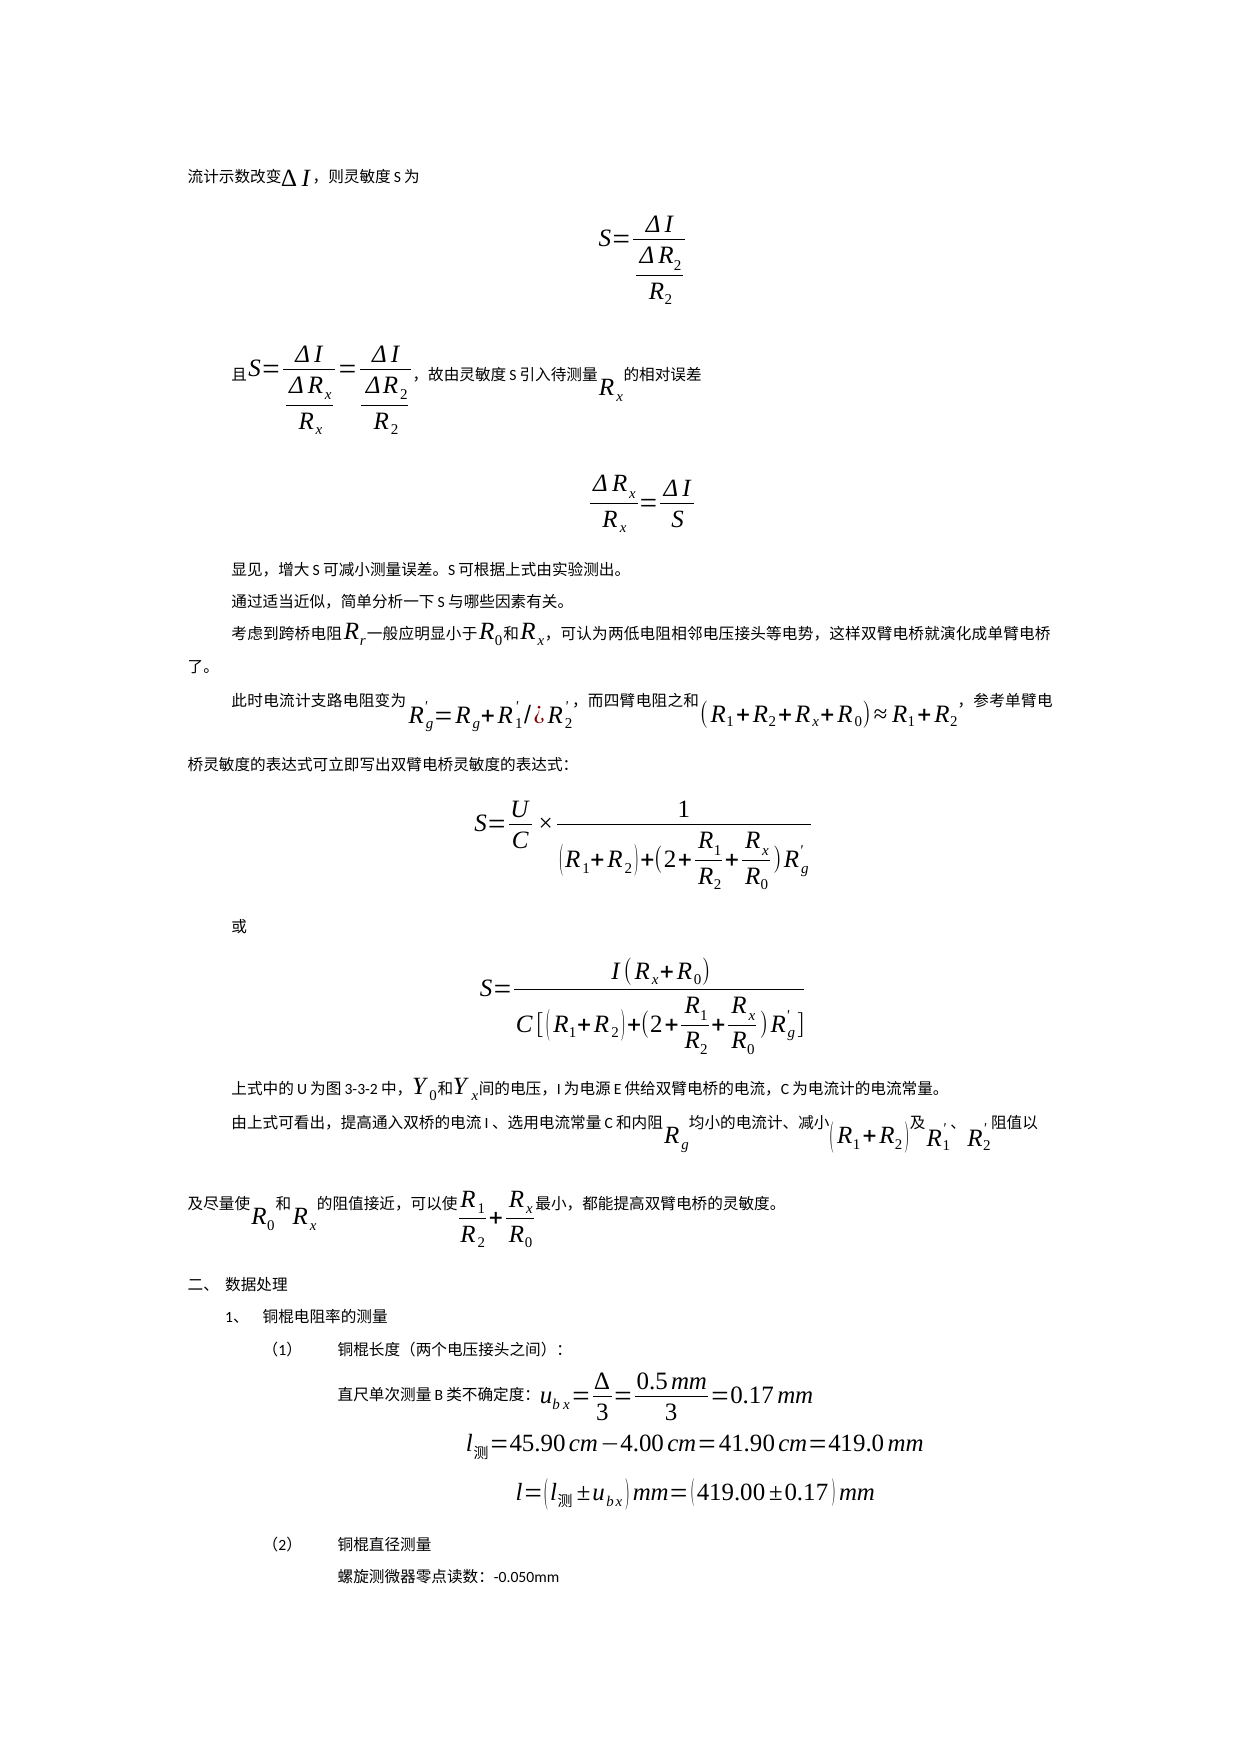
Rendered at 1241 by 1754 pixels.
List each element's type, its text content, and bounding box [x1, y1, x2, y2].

text 上式中的U为图3-3-2中，和间的电压，I为电源E供给双臂电桥的电流，C为电流计的电流常量。 [187, 1072, 1053, 1104]
text 双臂电桥平衡后，将比例臂电阻同步偏调，若电流计示数改变，则灵敏度S为 [187, 162, 1053, 194]
list 直尺单次测量B类不确定度： [337, 1364, 1053, 1429]
text 或 [187, 909, 1053, 942]
text 显见，增大S可减小测量误差。S可根据上式由实验测出。 [187, 552, 1053, 584]
text 通过适当近似，简单分析一下S与哪些因素有关。 [187, 584, 1053, 617]
text 此时电流计支路电阻变为，而四臂电阻之和，参考单臂电桥灵敏度的表达式可立即写出双臂电桥灵敏度的表达式： [187, 682, 1053, 779]
list 数据处理 [187, 1267, 1053, 1299]
list 螺旋测微器零点读数：-0.050mm [337, 1559, 1053, 1592]
text 考虑到跨桥电阻一般应明显小于和，可认为两低电阻相邻电压接头等电势，这样双臂电桥就演化成单臂电桥了。 [187, 617, 1053, 682]
text 由上式可看出，提高通入双桥的电流I 、选用电流常量C和内阻均小的电流计、减小及、阻值以及尽量使和的阻值接近，可以使最小，都能提高双臂电桥的灵敏度。 [187, 1104, 1053, 1267]
text 且，故由灵敏度S引入待测量的相对误差 [187, 324, 1053, 454]
list 铜棍直径测量 [262, 1527, 1053, 1559]
list 铜棍长度（两个电压接头之间）： [262, 1332, 1053, 1364]
list 铜棍电阻率的测量 [225, 1299, 1053, 1332]
